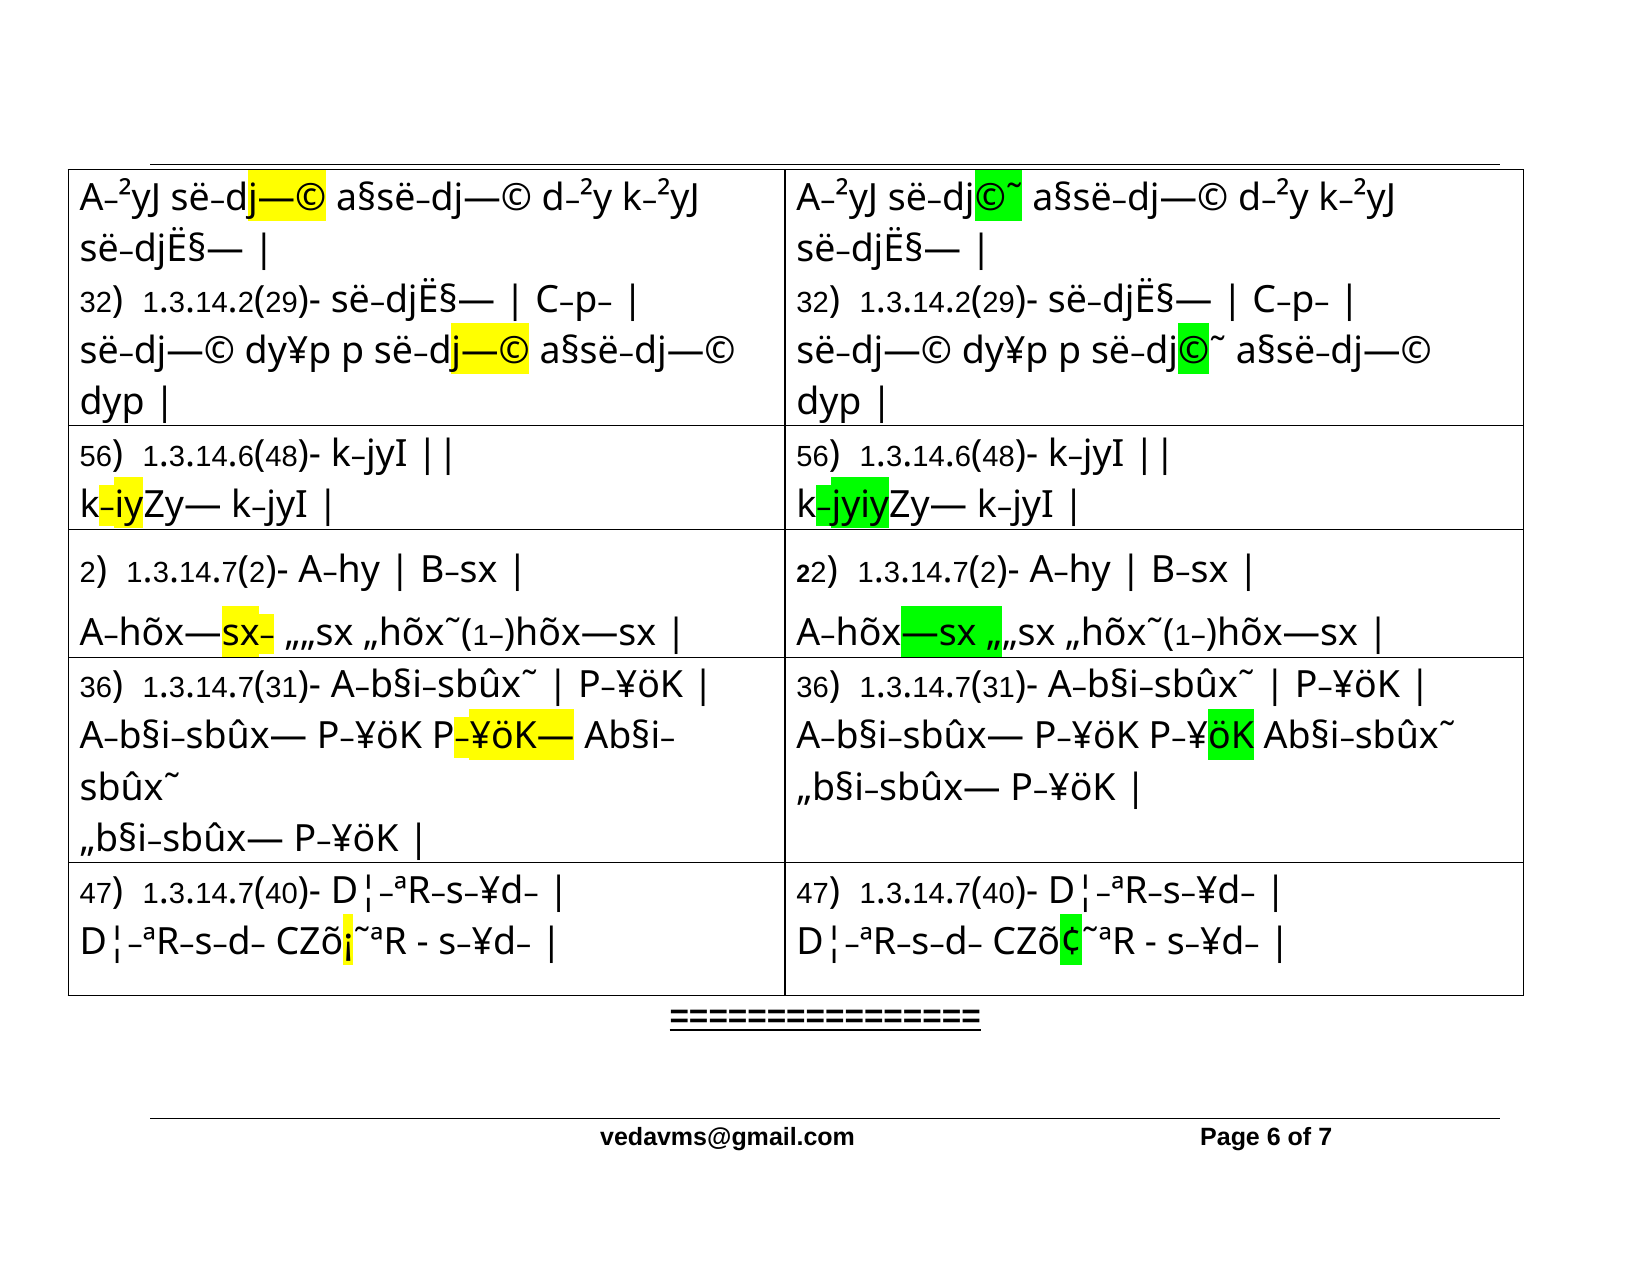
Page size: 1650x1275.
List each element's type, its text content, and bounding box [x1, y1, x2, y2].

table_cell 56) 1.3.14.6(48)- k–jyI || k–iyZy— k–jyI | [69, 426, 784, 528]
table_cell 36) 1.3.14.7(31)- A–b§i–sbûx˜ | P–¥öK | A–b§i–sbûx— P–¥öK P–¥öK Ab§i–sbûx˜ „b§i–sbûx— P–¥öK | [786, 658, 1523, 862]
table_cell 36) 1.3.14.7(31)- A–b§i–sbûx˜ | P–¥öK | A–b§i–sbûx— P–¥öK P–¥öK— Ab§i–sbûx˜ „b§i–sbûx— P–¥öK | [69, 658, 784, 862]
table_cell 47) 1.3.14.7(40)- D¦–ªR–s–¥d– | D¦–ªR–s–d– CZõ¡˜ªR - s–¥d– | [69, 863, 784, 995]
table_cell 2) 1.3.14.7(2)- A–hy | B–sx | A–hõx—sx– „„sx „hõx˜(1–)hõx—sx | [69, 530, 784, 657]
table_cell 56) 1.3.14.6(48)- k–jyI || k–jyiyZy— k–jyI | [786, 426, 1523, 528]
table_cell 22) 1.3.14.7(2)- A–hy | B–sx | A–hõx—sx „„sx „hõx˜(1–)hõx—sx | [786, 530, 1523, 657]
text ================ [150, 996, 1500, 1034]
table_cell 47) 1.3.14.7(40)- D¦–ªR–s–¥d– | D¦–ªR–s–d– CZõ¢˜ªR - s–¥d– | [786, 863, 1523, 995]
